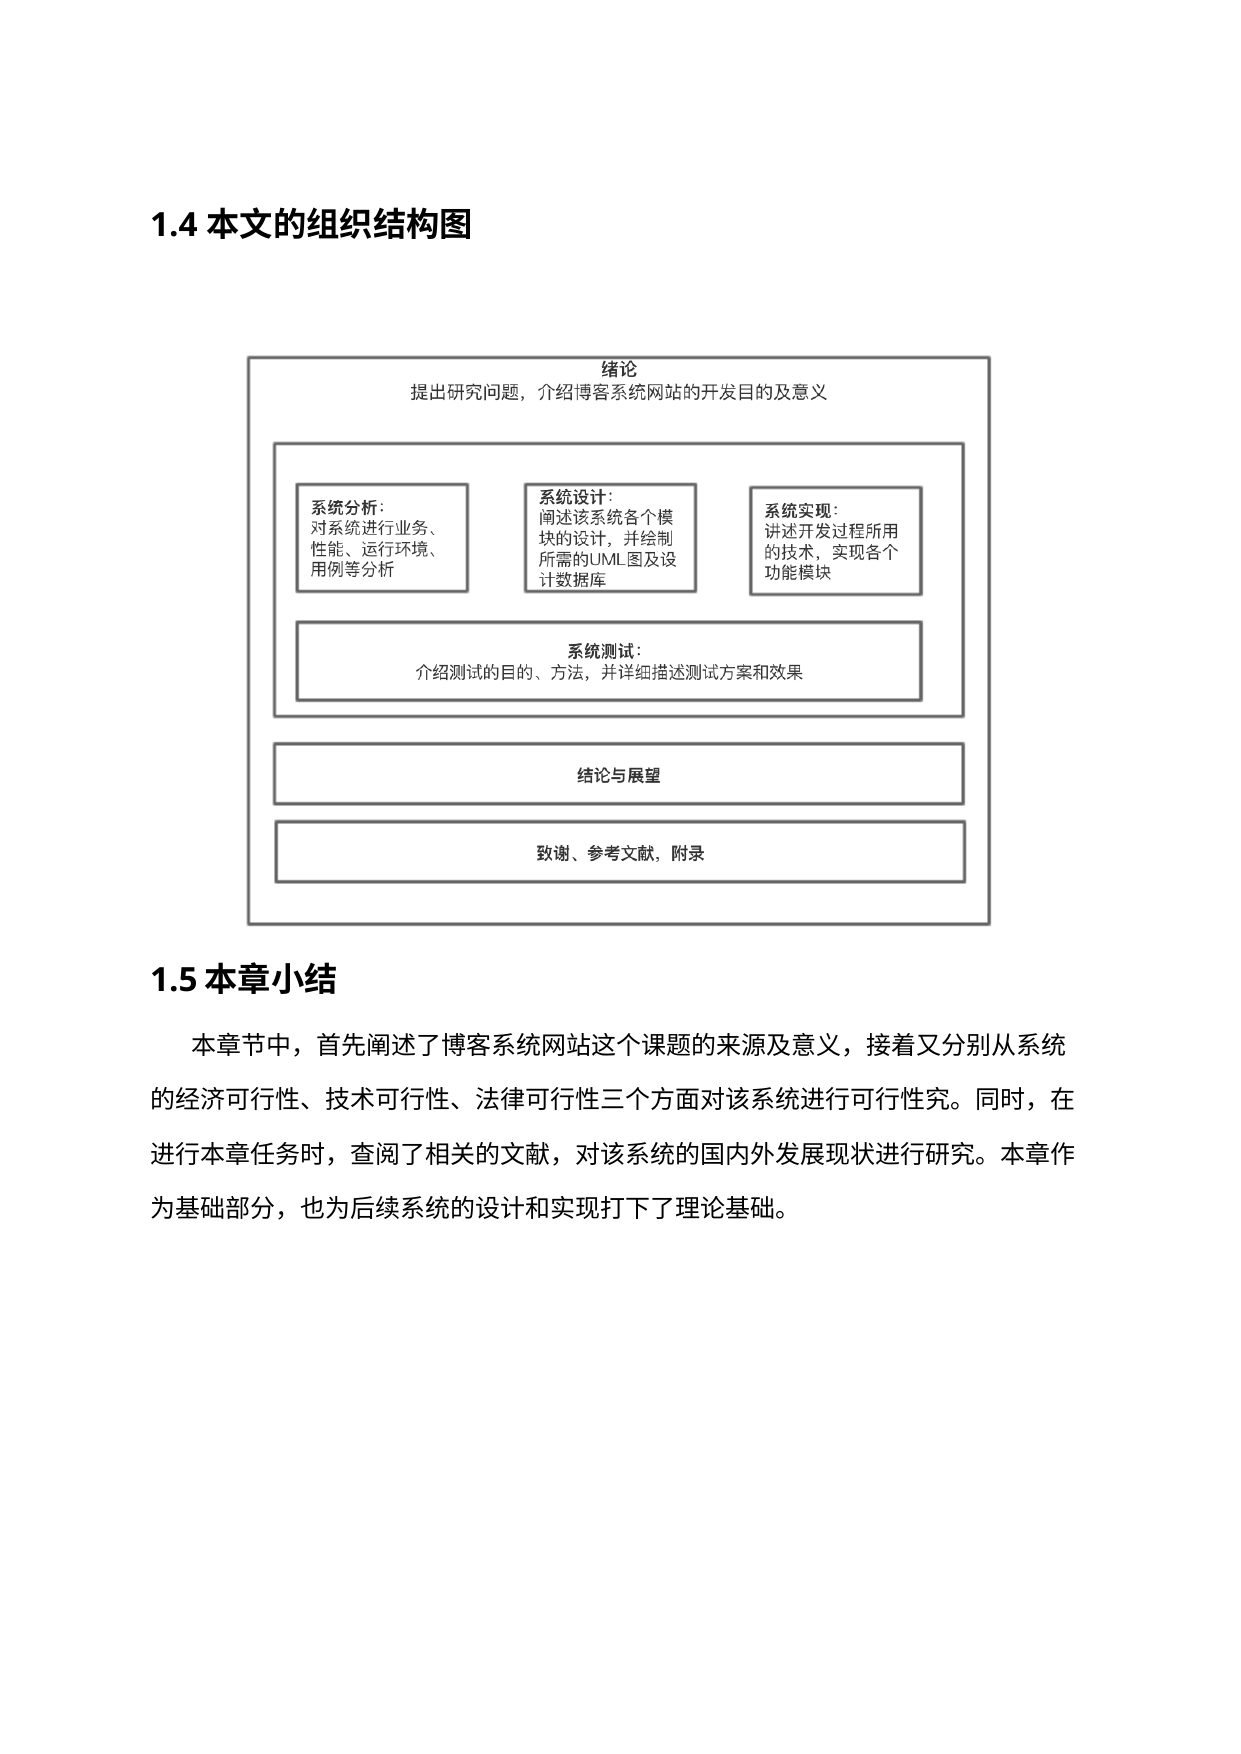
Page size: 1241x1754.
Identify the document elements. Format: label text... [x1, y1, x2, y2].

text 本章节中，首先阐述了博客系统网站这个课题的来源及意义，接着又分别从系统的经济可行性、技术可行性、法律可行性三个方面对该系统进行可行性究。同时，在进行本章任务时，查阅了相关的文献，对该系统的国内外发展现状进行研究。本章作为基础部分，也为后续系统的设计和实现打下了理论基础。 [150, 1025, 1090, 1225]
subtitle 1.5本章小结 [150, 953, 1090, 1001]
subtitle 1.4 本文的组织结构图 [150, 197, 1090, 246]
picture [240, 341, 1000, 935]
